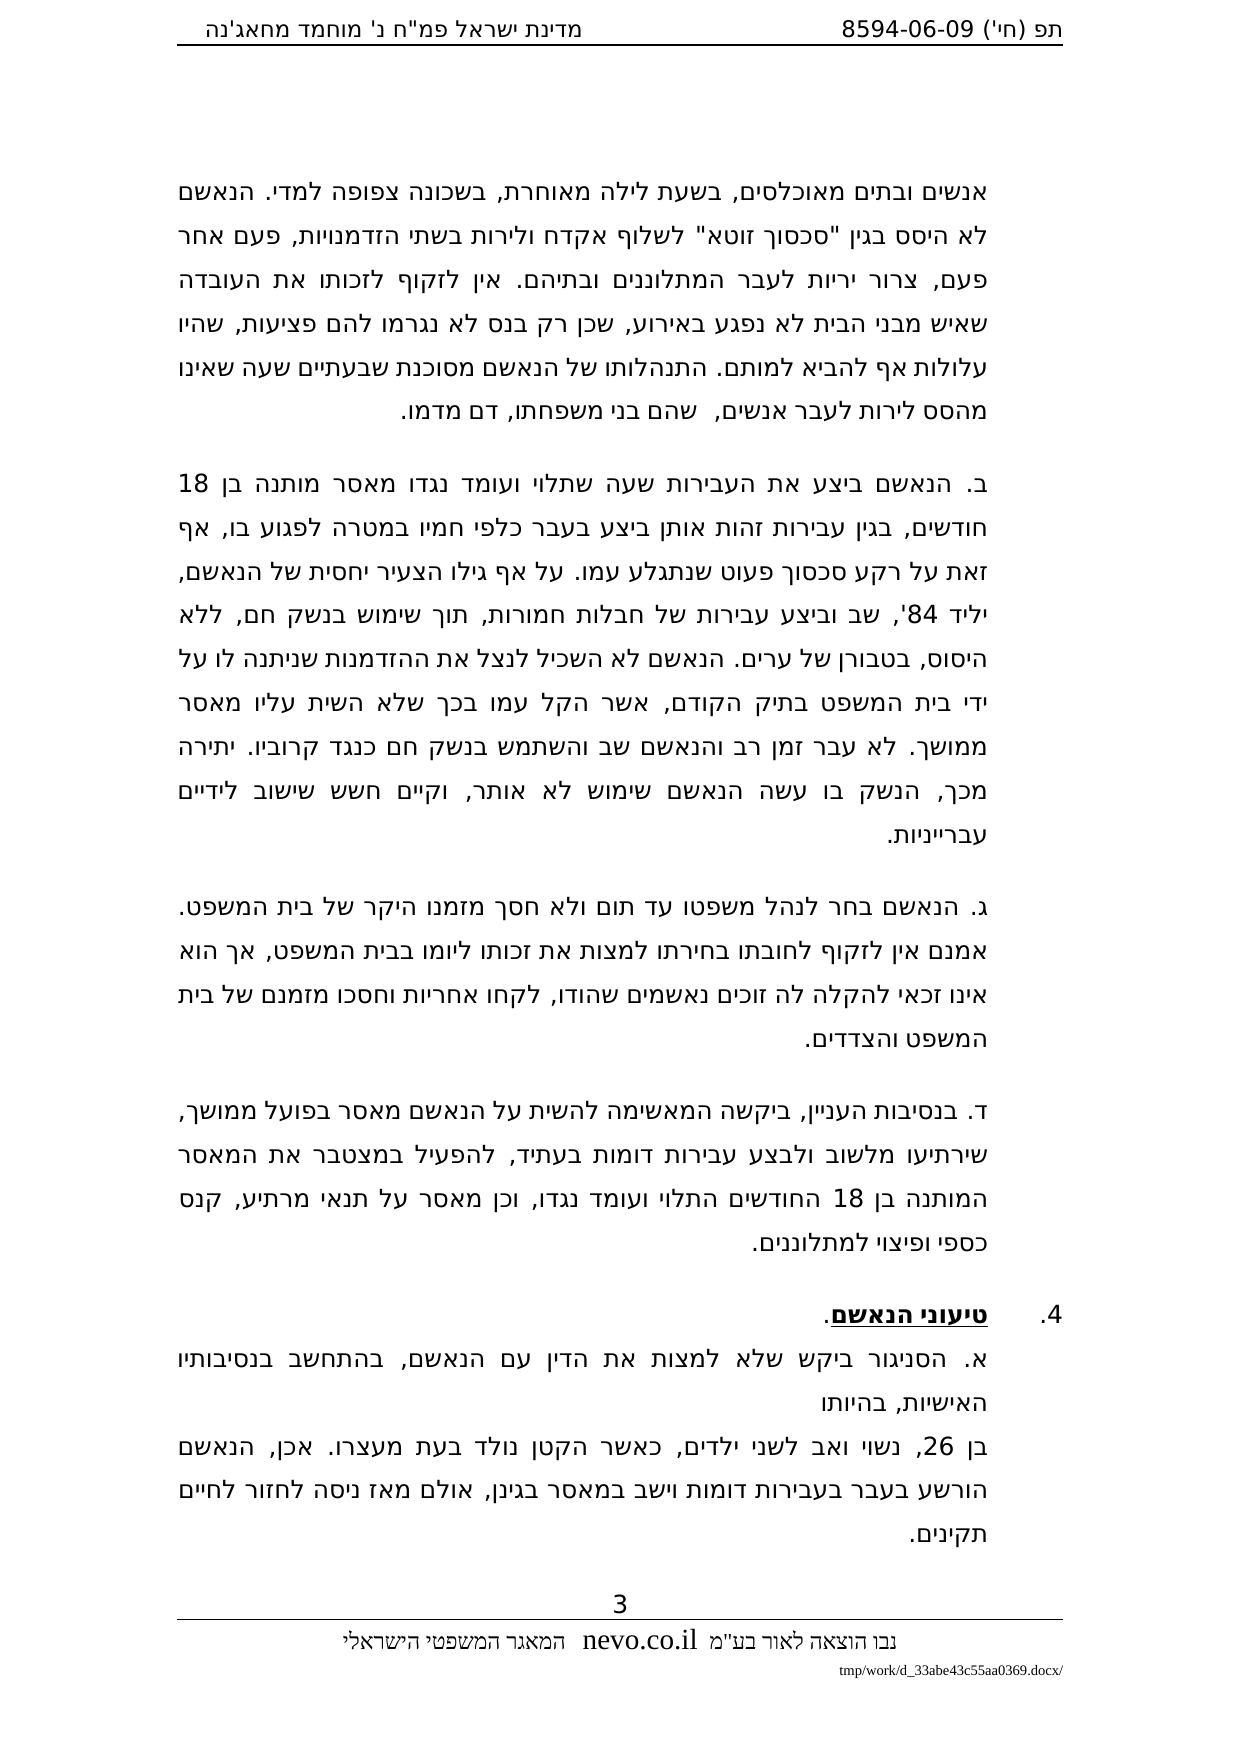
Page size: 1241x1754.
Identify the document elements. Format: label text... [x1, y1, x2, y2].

text ד. בנסיבות העניין, ביקשה המאשימה להשית על הנאשם מאסר בפועל ממושך, שירתיעו מלשוב ולבצע עבירות דומות בעתיד, להפעיל במצטבר את המאסר המותנה בן 18 החודשים התלוי ועומד נגדו, וכן מאסר על תנאי מרתיע, קנס כספי ופיצוי למתלוננים. [177, 1096, 988, 1257]
text א. הסניגור ביקש שלא למצות את הדין עם הנאשם, בהתחשב בנסיבותיו האישיות, בהיותו [177, 1344, 988, 1417]
text ג. הנאשם בחר לנהל משפטו עד תום ולא חסך מזמנו היקר של בית המשפט. אמנם אין לזקוף לחובתו בחירתו למצות את זכותו ליומו בבית המשפט, אך הוא אינו זכאי להקלה לה זוכים נאשמים שהודו, לקחו אחריות וחסכו מזמנם של בית המשפט והצדדים. [177, 892, 988, 1053]
text בן 26, נשוי ואב לשני ילדים, כאשר הקטן נולד בעת מעצרו. אכן, הנאשם הורשע בעבר בעבירות דומות וישב במאסר בגינן, אולם מאז ניסה לחזור לחיים תקינים. [177, 1432, 988, 1548]
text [177, 177, 988, 426]
text 4. טיעוני הנאשם. [177, 1300, 1063, 1329]
text ב. הנאשם ביצע את העבירות שעה שתלוי ועומד נגדו מאסר מותנה בן 18 חודשים, בגין עבירות זהות אותן ביצע בעבר כלפי חמיו במטרה לפגוע בו, אף זאת על רקע סכסוך פעוט שנתגלע עמו. על אף גילו הצעיר יחסית של הנאשם, יליד 84', שב וביצע עבירות של חבלות חמורות, תוך שימוש בנשק חם, ללא היסוס, בטבורן של ערים. הנאשם לא השכיל לנצל את ההזדמנות שניתנה לו על ידי בית המשפט בתיק הקודם, אשר הקל עמו בכך שלא השית עליו מאסר ממושך. לא עבר זמן רב והנאשם שב והשתמש בנשק חם כנגד קרוביו. יתירה מכך, הנשק בו עשה הנאשם שימוש לא אותר, וקיים חשש שישוב לידיים עברייניות. [177, 469, 988, 849]
